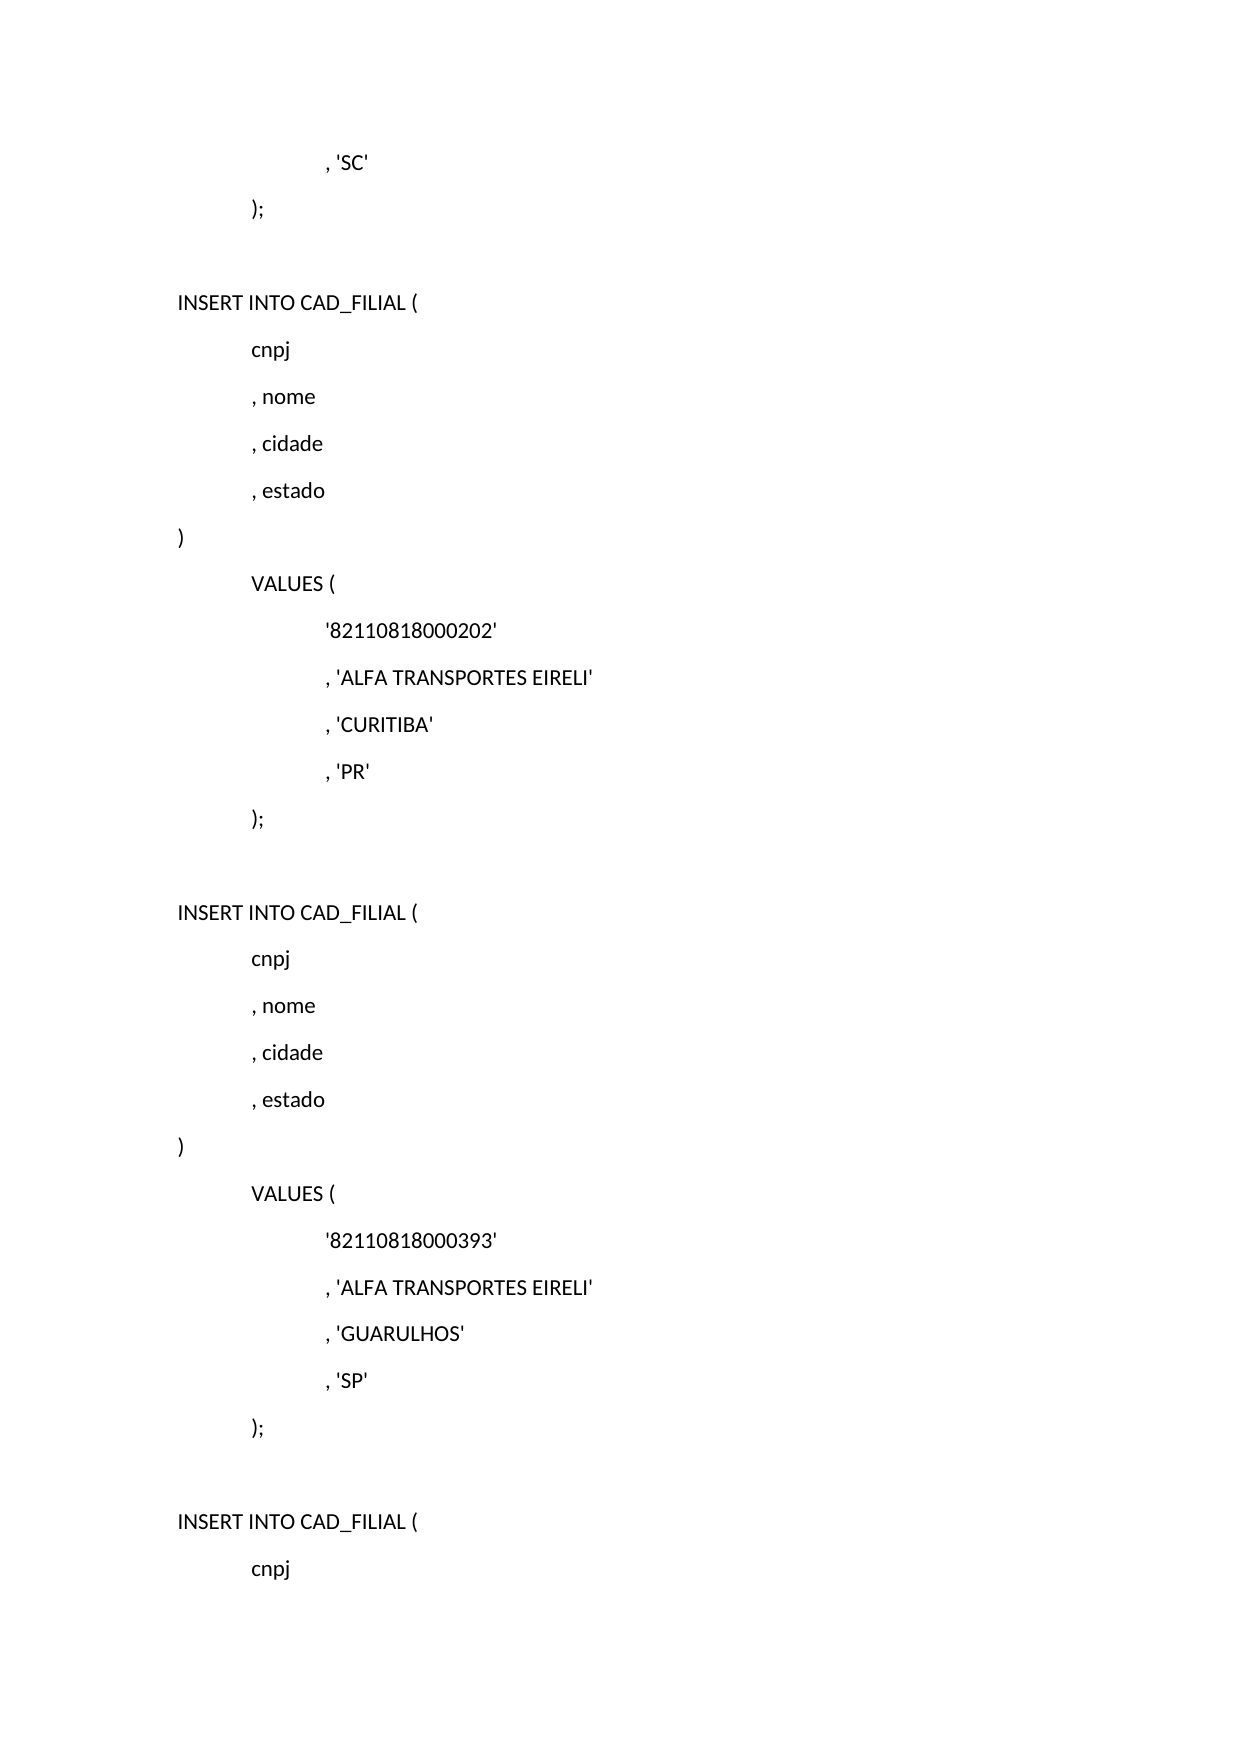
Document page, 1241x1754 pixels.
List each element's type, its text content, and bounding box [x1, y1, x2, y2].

text , 'SP' [177, 1366, 1063, 1394]
text , 'PR' [177, 757, 1063, 785]
text , 'SC' [177, 148, 1063, 176]
text , nome [177, 991, 1063, 1019]
text , 'GUARULHOS' [177, 1319, 1063, 1347]
text ); [177, 804, 1063, 832]
text ); [177, 1413, 1063, 1441]
text ) [177, 1132, 1063, 1160]
text , 'ALFA TRANSPORTES EIRELI' [177, 1273, 1063, 1301]
text INSERT INTO CAD_FILIAL ( [177, 898, 1063, 926]
text VALUES ( [177, 1179, 1063, 1207]
text cnpj [177, 1554, 1063, 1582]
text , 'CURITIBA' [177, 710, 1063, 738]
text cnpj [177, 944, 1063, 972]
text , nome [177, 382, 1063, 410]
text INSERT INTO CAD_FILIAL ( [177, 1507, 1063, 1535]
text VALUES ( [177, 569, 1063, 597]
text , cidade [177, 1038, 1063, 1066]
text '82110818000393' [177, 1226, 1063, 1254]
text ) [177, 523, 1063, 551]
text ); [177, 194, 1063, 222]
text , estado [177, 476, 1063, 504]
text , cidade [177, 429, 1063, 457]
text INSERT INTO CAD_FILIAL ( [177, 288, 1063, 316]
text , estado [177, 1085, 1063, 1113]
text cnpj [177, 335, 1063, 363]
text '82110818000202' [177, 616, 1063, 644]
text , 'ALFA TRANSPORTES EIRELI' [177, 663, 1063, 691]
